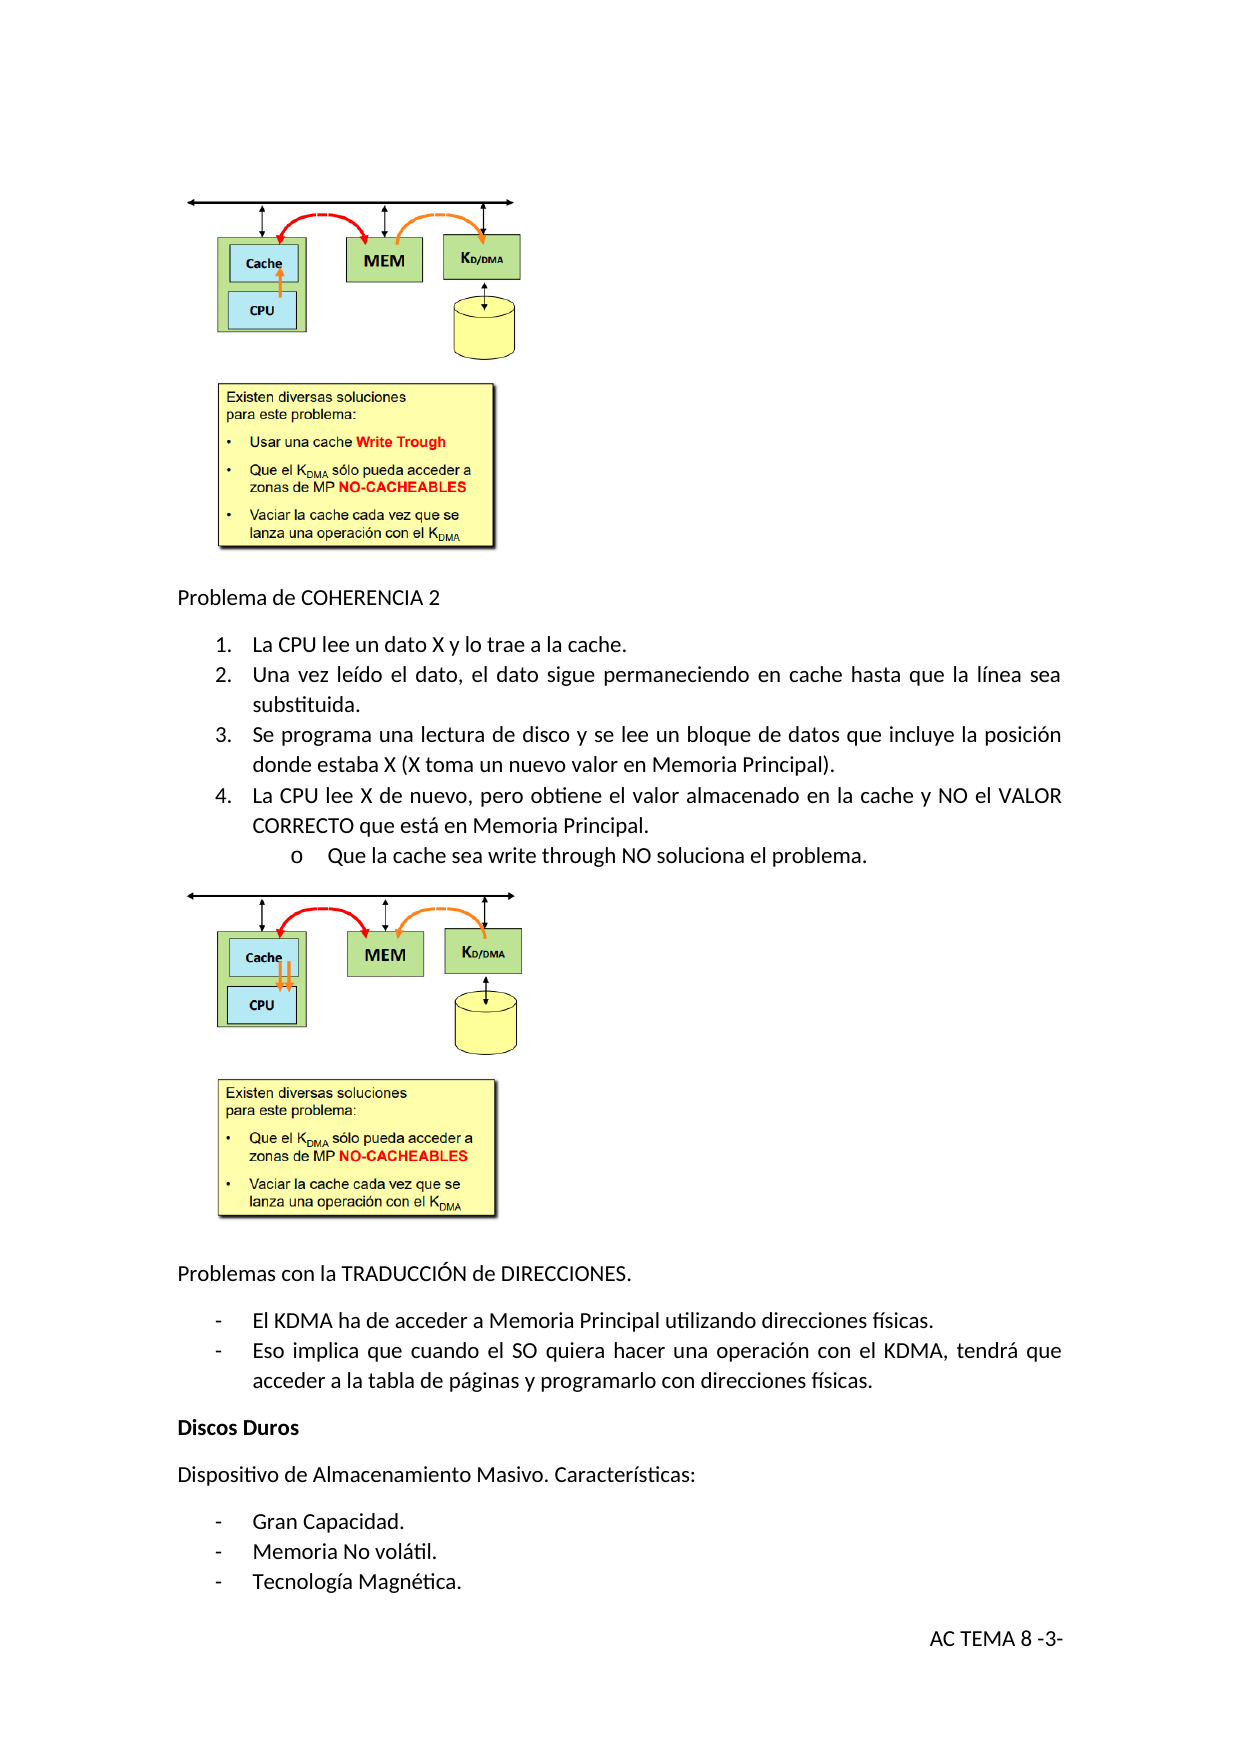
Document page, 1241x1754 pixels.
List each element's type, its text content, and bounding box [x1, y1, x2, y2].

list Se programa una lectura de disco y se lee un bloque de datos que incluye la posición donde estaba X (X toma un nuevo valor en Memoria Principal). [215, 720, 1063, 779]
list La CPU lee X de nuevo, pero obtiene el valor almacenado en la cache y NO el VALOR CORRECTO que está en Memoria Principal. [215, 781, 1063, 839]
text Problemas con la TRADUCCIÓN de DIRECCIONES. [177, 1259, 1063, 1287]
list Una vez leído el dato, el dato sigue permaneciendo en cache hasta que la línea sea substituida. [215, 660, 1063, 718]
list Que la cache sea write through NO soluciona el problema. [290, 841, 1063, 870]
picture [177, 889, 529, 1241]
picture [177, 194, 528, 564]
list Memoria No volátil. [215, 1537, 1063, 1565]
list La CPU lee un dato X y lo trae a la cache. [215, 630, 1063, 658]
list El KDMA ha de acceder a Memoria Principal utilizando direcciones físicas. [215, 1306, 1063, 1334]
list Gran Capacidad. [215, 1507, 1063, 1535]
text Problema de COHERENCIA 2 [177, 583, 1063, 611]
list Tecnología Magnética. [215, 1567, 1063, 1595]
text Discos Duros [177, 1413, 1063, 1441]
text Dispositivo de Almacenamiento Masivo. Características: [177, 1460, 1063, 1488]
list Eso implica que cuando el SO quiera hacer una operación con el KDMA, tendrá que acceder a la tabla de páginas y programarlo con direcciones físicas. [215, 1336, 1063, 1394]
